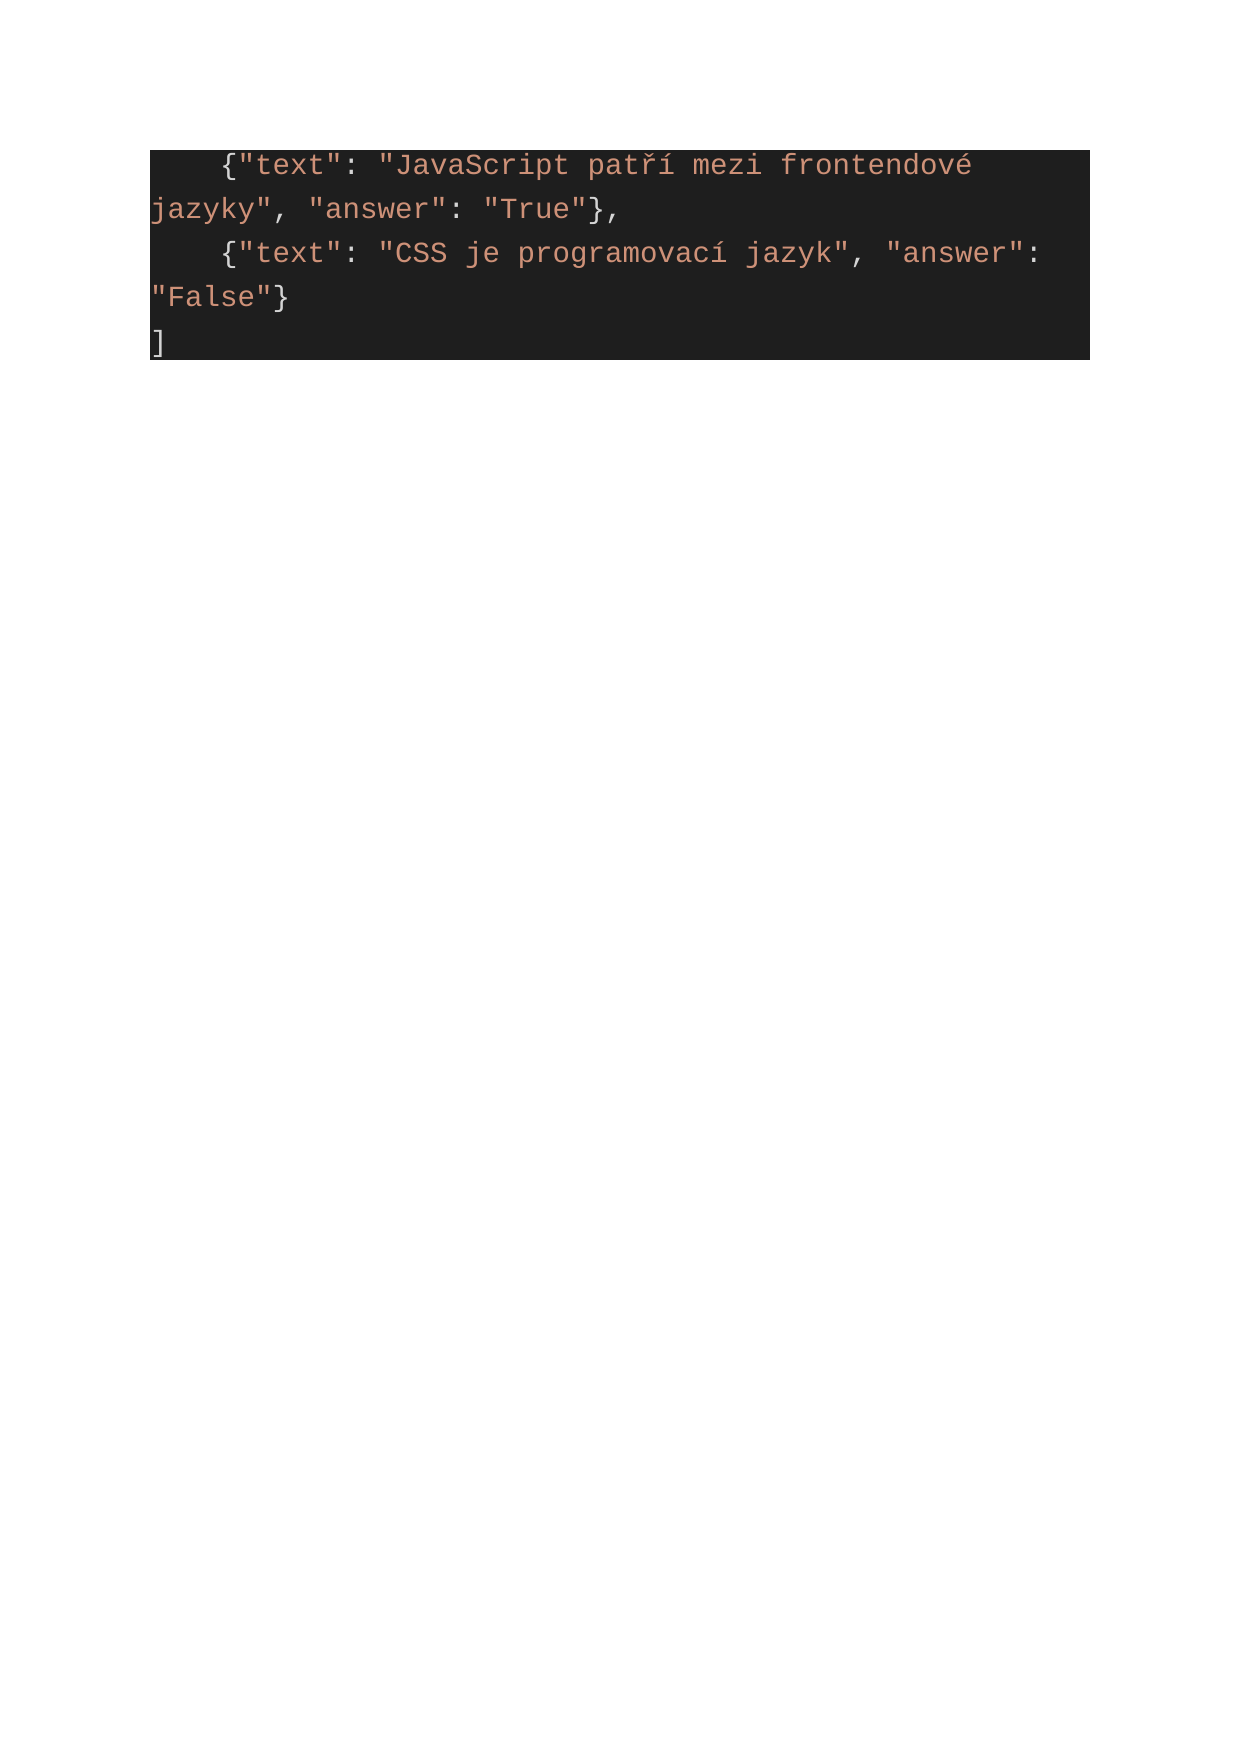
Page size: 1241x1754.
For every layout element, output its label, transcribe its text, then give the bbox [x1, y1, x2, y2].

text {"text": "JavaScript patří mezi frontendové jazyky", "answer": "True"}, [150, 150, 1090, 227]
text {"text": "CSS je programovací jazyk", "answer": "False"} [150, 238, 1090, 316]
text ] [150, 327, 1090, 360]
